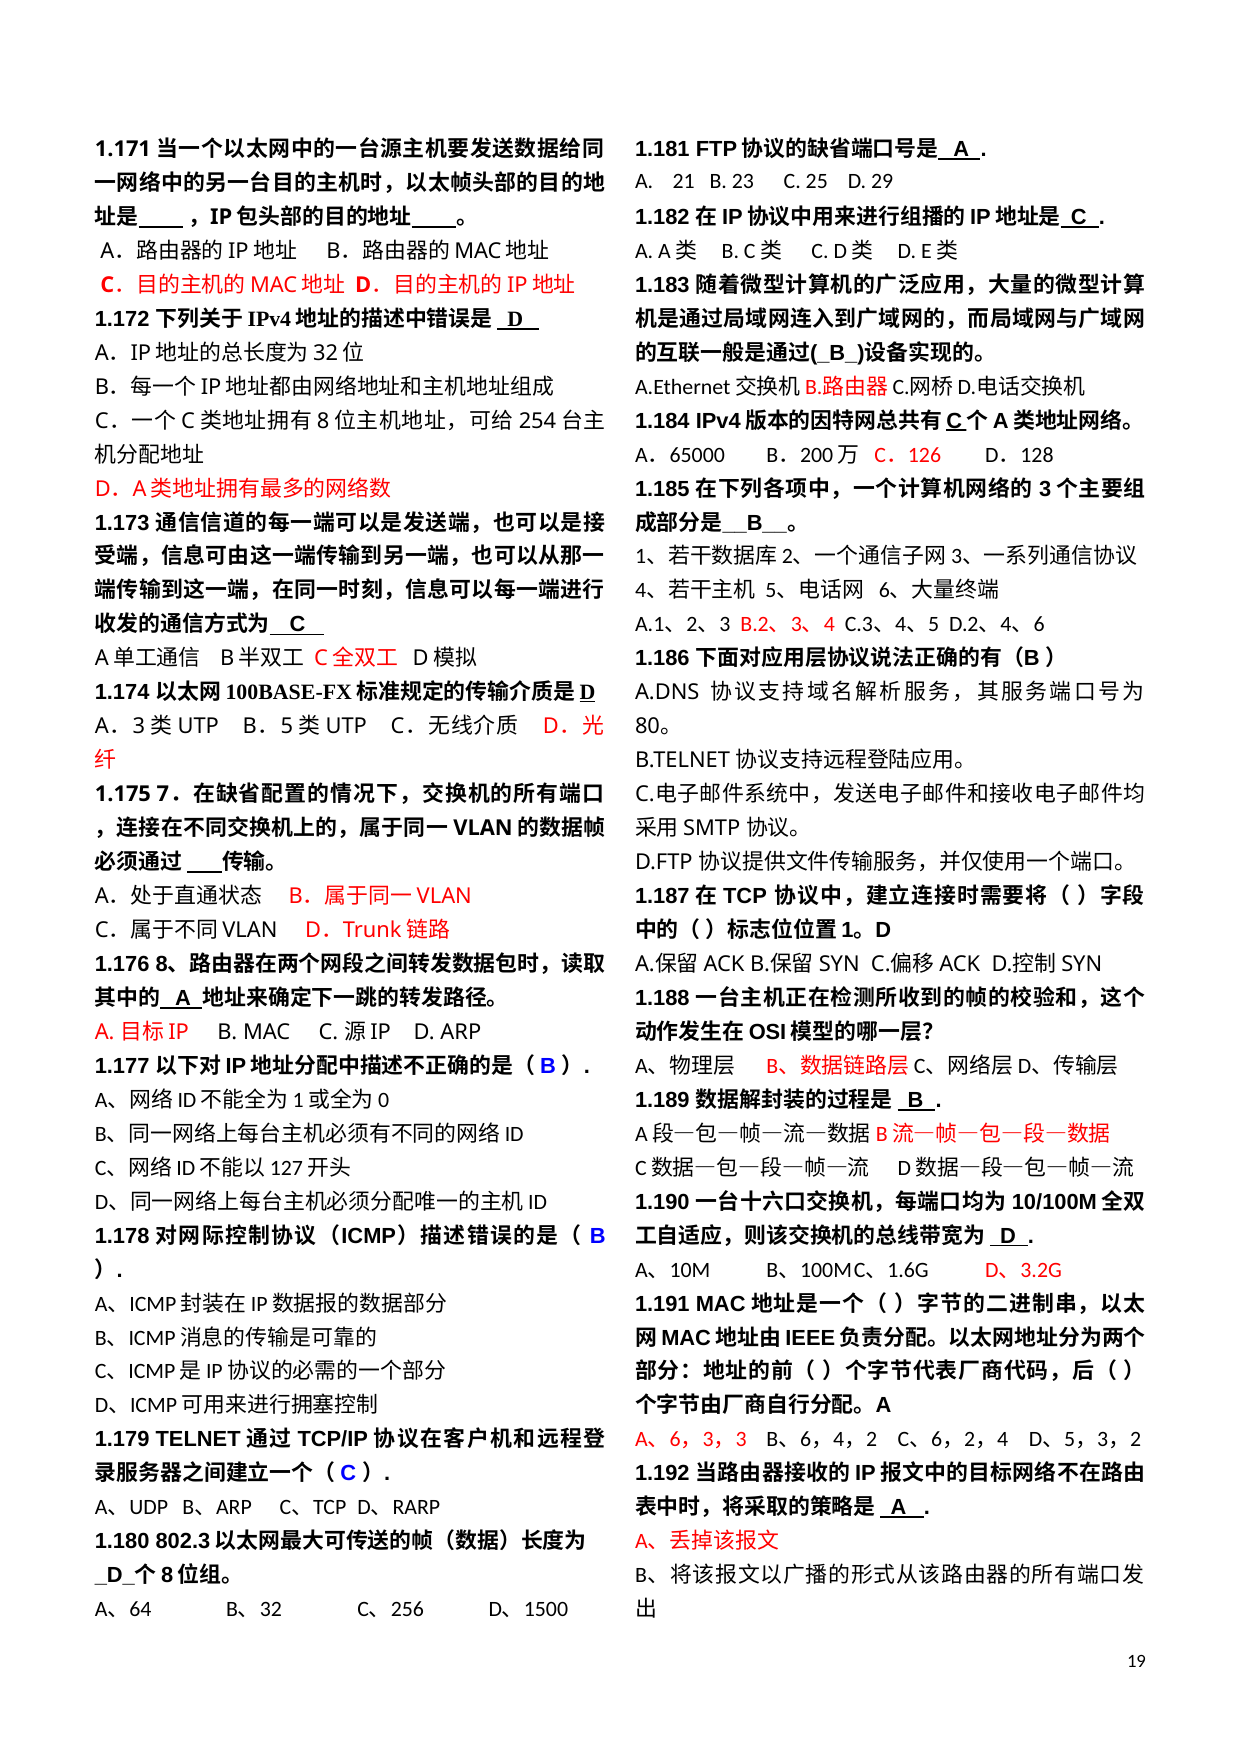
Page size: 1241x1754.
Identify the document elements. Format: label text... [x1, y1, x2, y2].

text A、网络ID不能全为1或全为0 [94, 1081, 605, 1115]
subtitle 7．在缺省配置的情况下，交换机的所有端口 ，连接在不同交换机上的，属于同一VLAN的数据帧必须通过 传输。 [94, 775, 605, 877]
text C数据—包—段—帧—流 D数据—段—包—帧—流 [635, 1149, 1146, 1183]
text B．每一个IP地址都由网络地址和主机地址组成 [94, 368, 605, 402]
subtitle 通信信道的每一端可以是发送端，也可以是接受端，信息可由这一端传输到另一端，也可以从那一端传输到这一端，在同一时刻，信息可以每一端进行收发的通信方式为 C [94, 503, 605, 639]
subtitle IPv4版本的因特网总共有C个A类地址网络。 [635, 402, 1146, 436]
text D、ICMP可用来进行拥塞控制 [94, 1386, 605, 1420]
text A．3类UTP B．5类UTP C．无线介质 D．光纤 [94, 707, 605, 775]
subtitle MAC地址是一个（ ）字节的二进制串，以太网MAC地址由IEEE负责分配。以太网地址分为两个部分：地址的前（ ）个字节代表厂商代码，后（ ）个字节由厂商自行分配。A [635, 1284, 1146, 1420]
text A、ICMP封装在IP数据报的数据部分 [94, 1284, 605, 1318]
text C．一个C类地址拥有8位主机地址，可给254台主机分配地址 [94, 402, 605, 469]
list 21 B. 23 C. 25 D. 29 [635, 164, 1146, 198]
text A. A类 B. C类 C. D类 D. E类 [635, 232, 1146, 266]
subtitle 下列关于IPv4地址的描述中错误是 D [94, 300, 605, 334]
subtitle 对网际控制协议（ICMP）描述错误的是（ B ）. [94, 1217, 605, 1284]
subtitle 当路由器接收的IP报文中的目标网络不在路由表中时，将采取的策略是 A . [635, 1454, 1146, 1522]
text A、UDP B、ARP C、TCP D、RARP [94, 1488, 605, 1522]
text B.TELNET 协议支持远程登陆应用。 [635, 741, 1146, 775]
subtitle 随着微型计算机的广泛应用，大量的微型计算机是通过局域网连入到广域网的，而局域网与广域网的互联一般是通过(_B_)设备实现的。 [635, 266, 1146, 368]
subtitle 下面对应用层协议说法正确的有（B ） [635, 639, 1146, 673]
subtitle FTP协议的缺省端口号是 A . [635, 130, 1146, 164]
subtitle 当一个以太网中的一台源主机要发送数据给同一网络中的另一台目的主机时，以太帧头部的目的地址是 ，IP包头部的目的地址 。 [94, 130, 605, 232]
text C.电子邮件系统中，发送电子邮件和接收电子邮件均采用SMTP 协议。 [635, 775, 1146, 843]
text C．目的主机的MAC地址 D．目的主机的IP地址 [94, 266, 605, 300]
text A．处于直通状态 B．属于同一VLAN [94, 877, 605, 911]
subtitle 在下列各项中，一个计算机网络的3个主要组成部分是__B__。 [635, 469, 1146, 537]
subtitle 8、路由器在两个网段之间转发数据包时，读取其中的 A 地址来确定下一跳的转发路径。 [94, 945, 605, 1013]
text A段—包—帧—流—数据 B流—帧—包—段—数据 [635, 1115, 1146, 1149]
text A．路由器的IP地址 B．路由器的MAC地址 [94, 232, 605, 266]
text A、物理层 B、数据链路层C、网络层 D、传输层 [635, 1047, 1146, 1081]
text C．属于不同VLAN D．Trunk链路 [94, 911, 605, 945]
text A．IP地址的总长度为32位 [94, 334, 605, 368]
text A、10M B、100M C、1.6G D、3.2G [635, 1251, 1146, 1284]
text 4、若干主机 5、电话网 6、大量终端 A.1、2、3 B.2、3、4 C.3、4、5 D.2、4、6 [635, 571, 1146, 639]
subtitle 在TCP 协议中，建立连接时需要将（ ）字段中的（ ）标志位位置1。D [635, 877, 1146, 945]
text C、网络ID不能以127开头 [94, 1149, 605, 1183]
text A.DNS 协议支持域名解析服务，其服务端口号为80。 [635, 673, 1146, 741]
subtitle 数据解封装的过程是 B . [635, 1081, 1146, 1115]
text A.保留 ACK B.保留 SYN C.偏移 ACK D.控制 SYN [635, 945, 1146, 979]
text A、丢掉该报文 [635, 1522, 1146, 1556]
text A、6，3，3 B、6，4，2 C、6，2，4 D、5，3，2 [635, 1420, 1146, 1454]
subtitle 802.3以太网最大可传送的帧（数据）长度为_D_个8位组。 [94, 1522, 605, 1590]
text C、ICMP是IP协议的必需的一个部分 [94, 1352, 605, 1386]
subtitle 以太网100BASE-FX标准规定的传输介质是D [94, 673, 605, 707]
text A. 目标IP B. MAC C. 源IP D. ARP [94, 1013, 605, 1047]
text D、同一网络上每台主机必须分配唯一的主机ID [94, 1183, 605, 1217]
text B、同一网络上每台主机必须有不同的网络ID [94, 1115, 605, 1149]
subtitle 以下对IP地址分配中描述不正确的是（ B ）. [94, 1047, 605, 1081]
text D.FTP 协议提供文件传输服务，并仅使用一个端口。 [635, 843, 1146, 877]
text 1、若干数据库2、一个通信子网 3、一系列通信协议 [635, 537, 1146, 571]
text A单工通信 B半双工 C全双工 D模拟 [94, 639, 605, 673]
subtitle 一台十六口交换机，每端口均为10/100M全双工自适应，则该交换机的总线带宽为 D . [635, 1183, 1146, 1251]
subtitle 一台主机正在检测所收到的帧的校验和，这个动作发生在OSI模型的哪一层？ [635, 979, 1146, 1047]
text B、ICMP消息的传输是可靠的 [94, 1318, 605, 1352]
text B、将该报文以广播的形式从该路由器的所有端口发出 [635, 1556, 1146, 1624]
subtitle 在IP协议中用来进行组播的IP地址是 C . [635, 198, 1146, 232]
text D．A类地址拥有最多的网络数 [94, 469, 605, 503]
text A．65000 B．200万 C．126 D．128 [635, 436, 1146, 469]
text A、64 B、32 C、256 D、1500 [94, 1590, 605, 1624]
subtitle TELNET通过TCP/IP协议在客户机和远程登录服务器之间建立一个（ C ）. [94, 1420, 605, 1488]
text A.Ethernet交换机B.路由器C.网桥D.电话交换机 [635, 368, 1146, 402]
